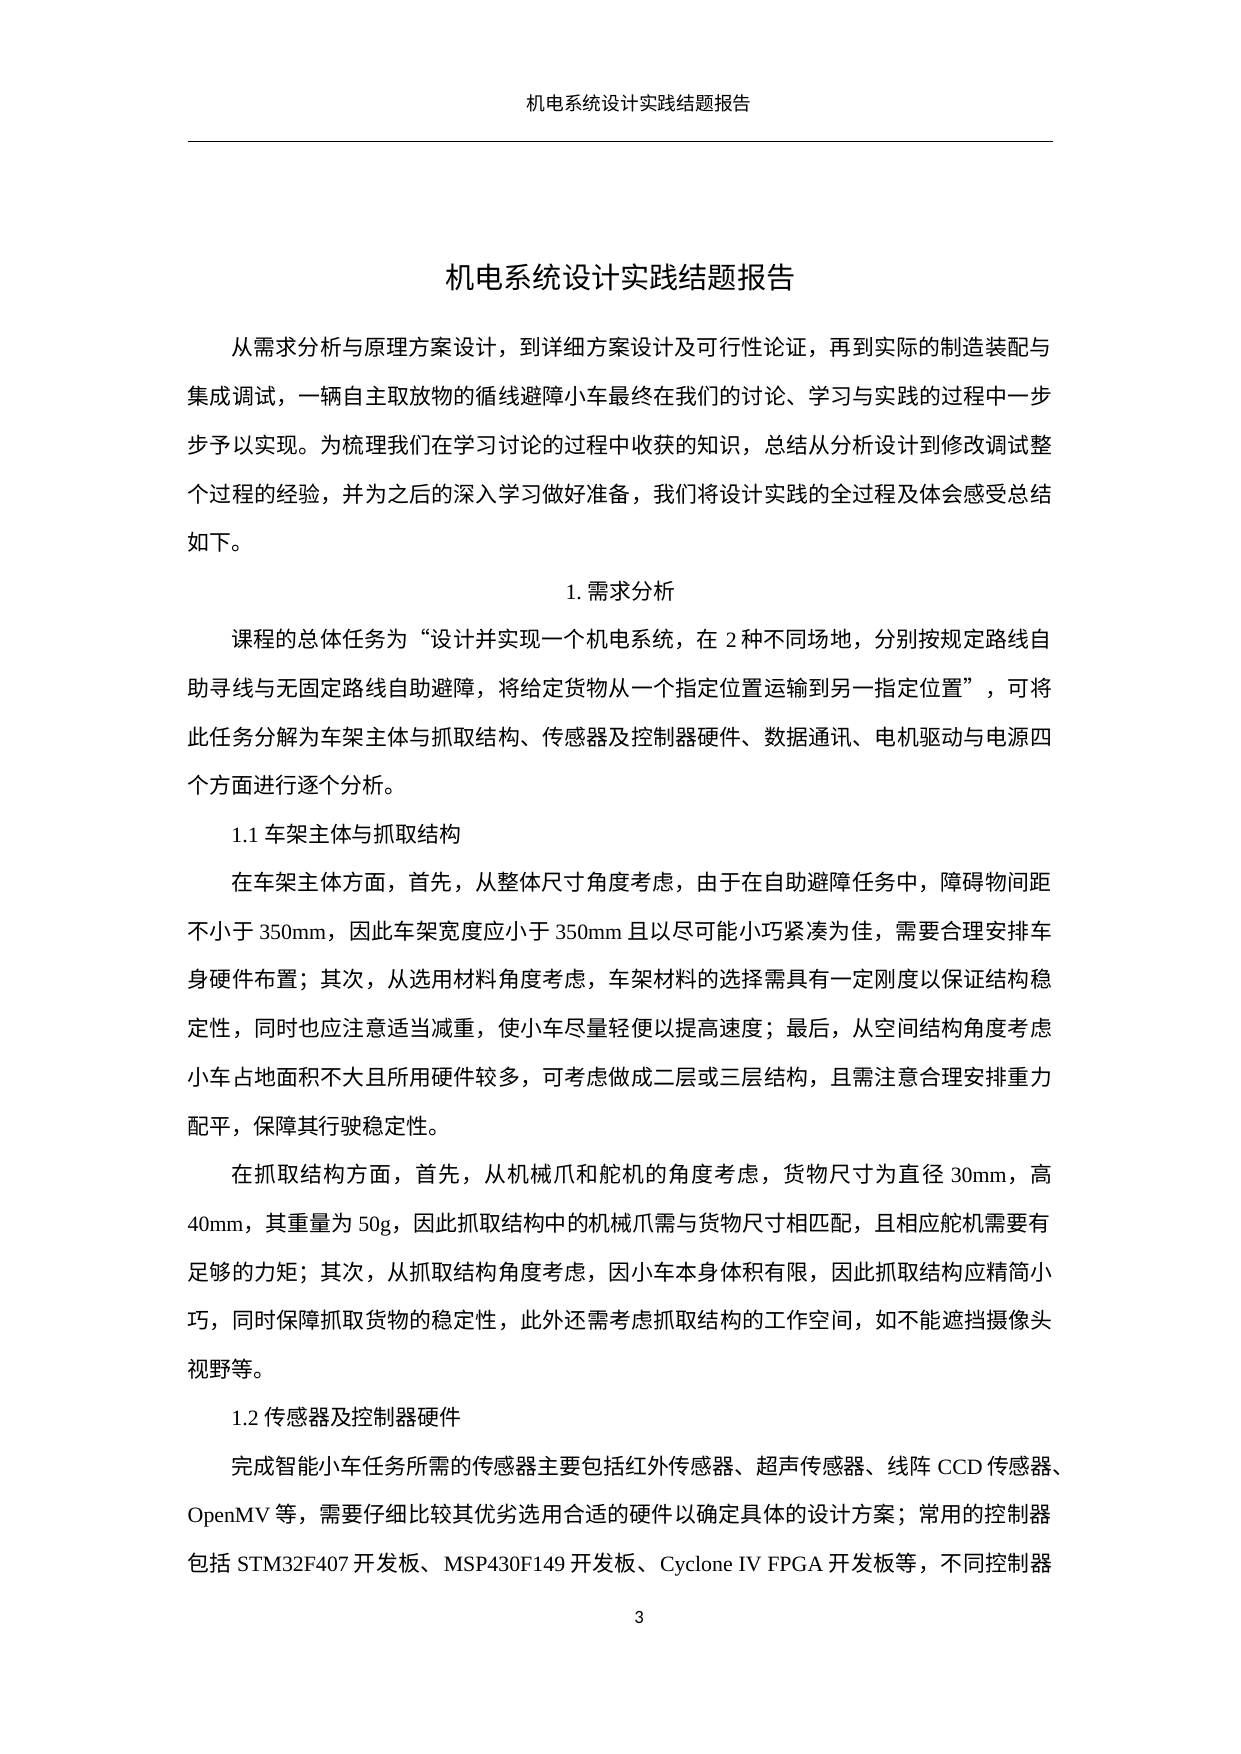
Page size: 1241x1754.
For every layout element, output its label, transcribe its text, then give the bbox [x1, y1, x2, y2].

list 需求分析 [187, 573, 1053, 606]
text 从需求分析与原理方案设计，到详细方案设计及可行性论证，再到实际的制造装配与集成调试，一辆自主取放物的循线避障小车最终在我们的讨论、学习与实践的过程中一步步予以实现。为梳理我们在学习讨论的过程中收获的知识，总结从分析设计到修改调试整个过程的经验，并为之后的深入学习做好准备，我们将设计实践的全过程及体会感受总结如下。 [187, 330, 1053, 557]
text 机电系统设计实践结题报告 [187, 244, 1053, 309]
text 在抓取结构方面，首先，从机械爪和舵机的角度考虑，货物尺寸为直径30mm，高40mm，其重量为50g，因此抓取结构中的机械爪需与货物尺寸相匹配，且相应舵机需要有足够的力矩；其次，从抓取结构角度考虑，因小车本身体积有限，因此抓取结构应精简小巧，同时保障抓取货物的稳定性，此外还需考虑抓取结构的工作空间，如不能遮挡摄像头视野等。 [187, 1157, 1053, 1384]
text 课程的总体任务为“设计并实现一个机电系统，在2种不同场地，分别按规定路线自助寻线与无固定路线自助避障，将给定货物从一个指定位置运输到另一指定位置”，可将此任务分解为车架主体与抓取结构、传感器及控制器硬件、数据通讯、电机驱动与电源四个方面进行逐个分析。 [187, 622, 1053, 800]
text 1.1 车架主体与抓取结构 [231, 816, 1053, 849]
text 在车架主体方面，首先，从整体尺寸角度考虑，由于在自助避障任务中，障碍物间距不小于350mm，因此车架宽度应小于350mm且以尽可能小巧紧凑为佳，需要合理安排车身硬件布置；其次，从选用材料角度考虑，车架材料的选择需具有一定刚度以保证结构稳定性，同时也应注意适当减重，使小车尽量轻便以提高速度；最后，从空间结构角度考虑，小车占地面积不大且所用硬件较多，可考虑做成二层或三层结构，且需注意合理安排重力配平，保障其行驶稳定性。 [187, 864, 1053, 1141]
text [187, 1448, 1053, 1578]
text 1.2 传感器及控制器硬件 [231, 1400, 1053, 1432]
